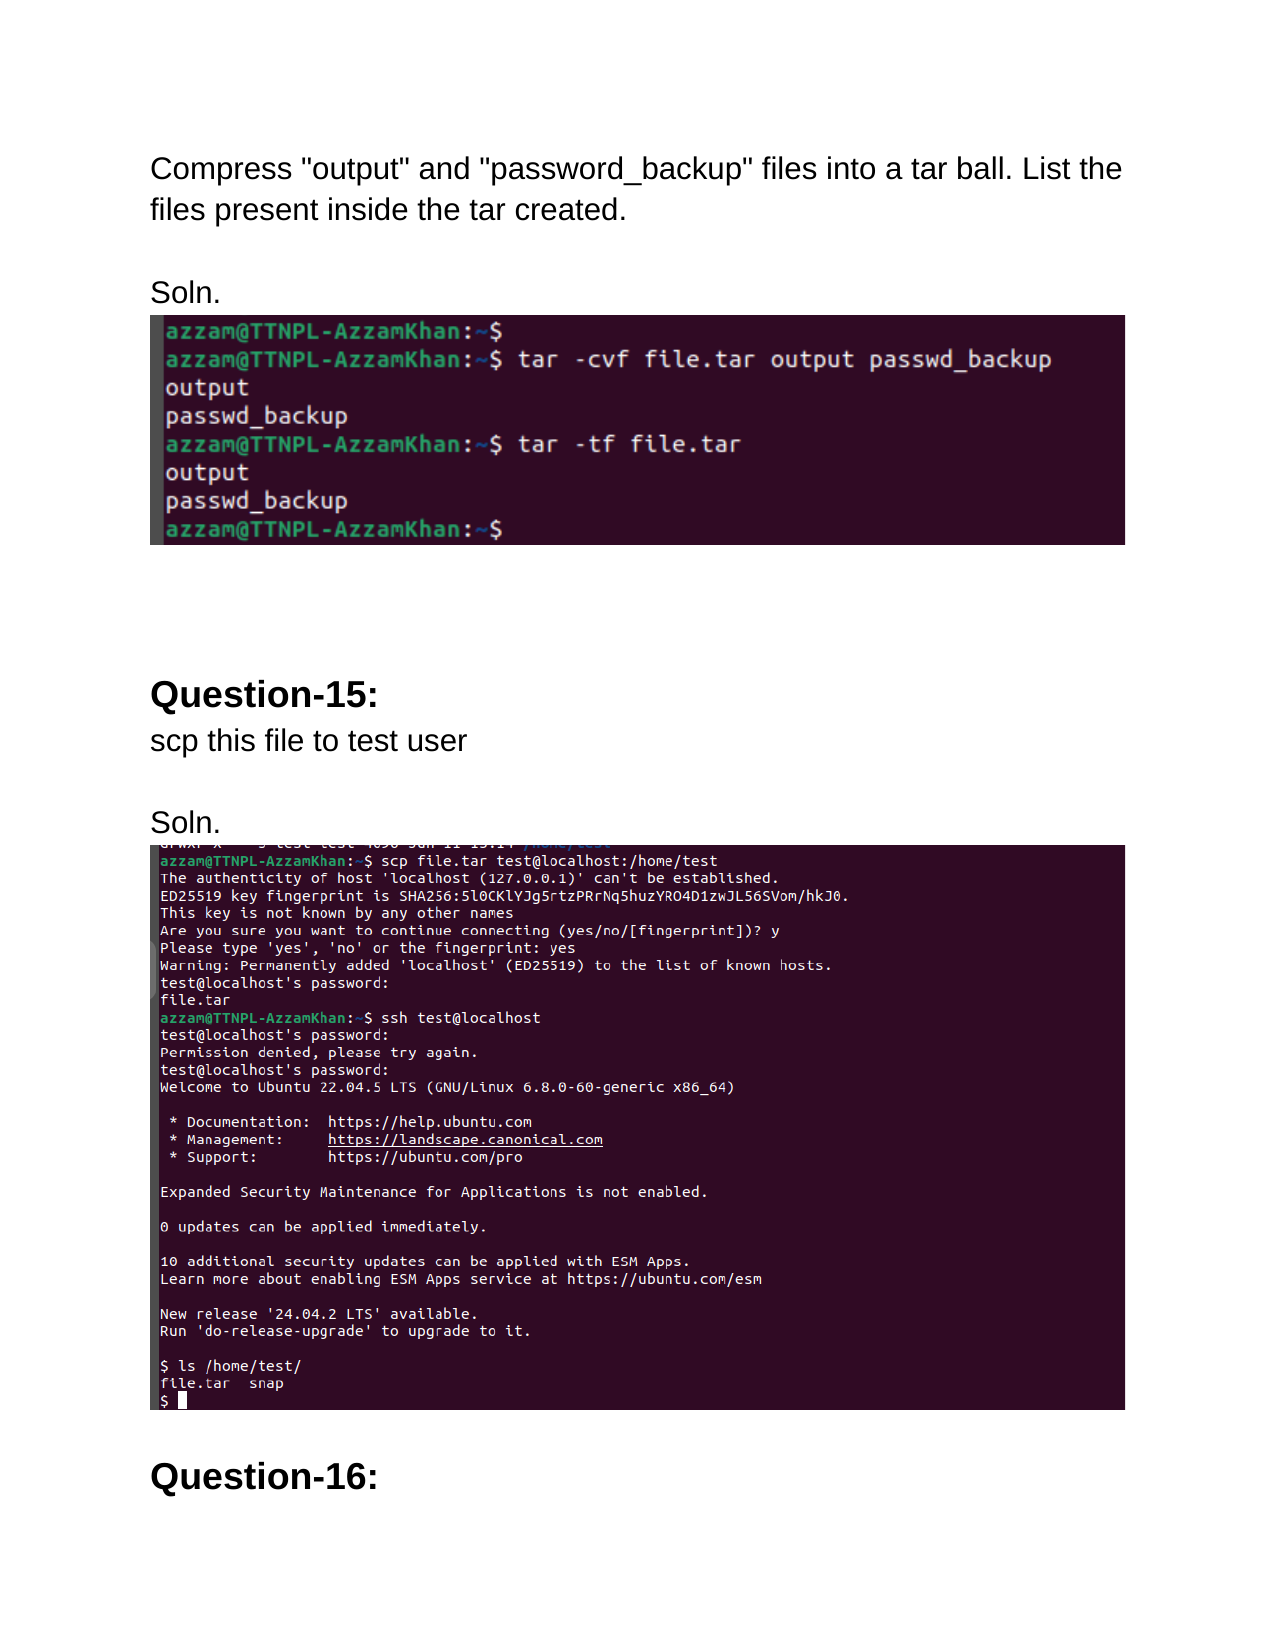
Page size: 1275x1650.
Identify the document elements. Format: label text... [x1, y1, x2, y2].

text Question-16: [150, 1454, 1125, 1498]
text Question-15: [150, 672, 1125, 715]
text Soln. [150, 274, 1125, 310]
text scp this file to test user [150, 722, 1125, 758]
picture [150, 845, 1125, 1410]
text Compress "output" and "password_backup" files into a tar ball. List the files present inside the tar created. [150, 150, 1125, 227]
picture [150, 315, 1125, 545]
text Soln. [150, 804, 1125, 840]
